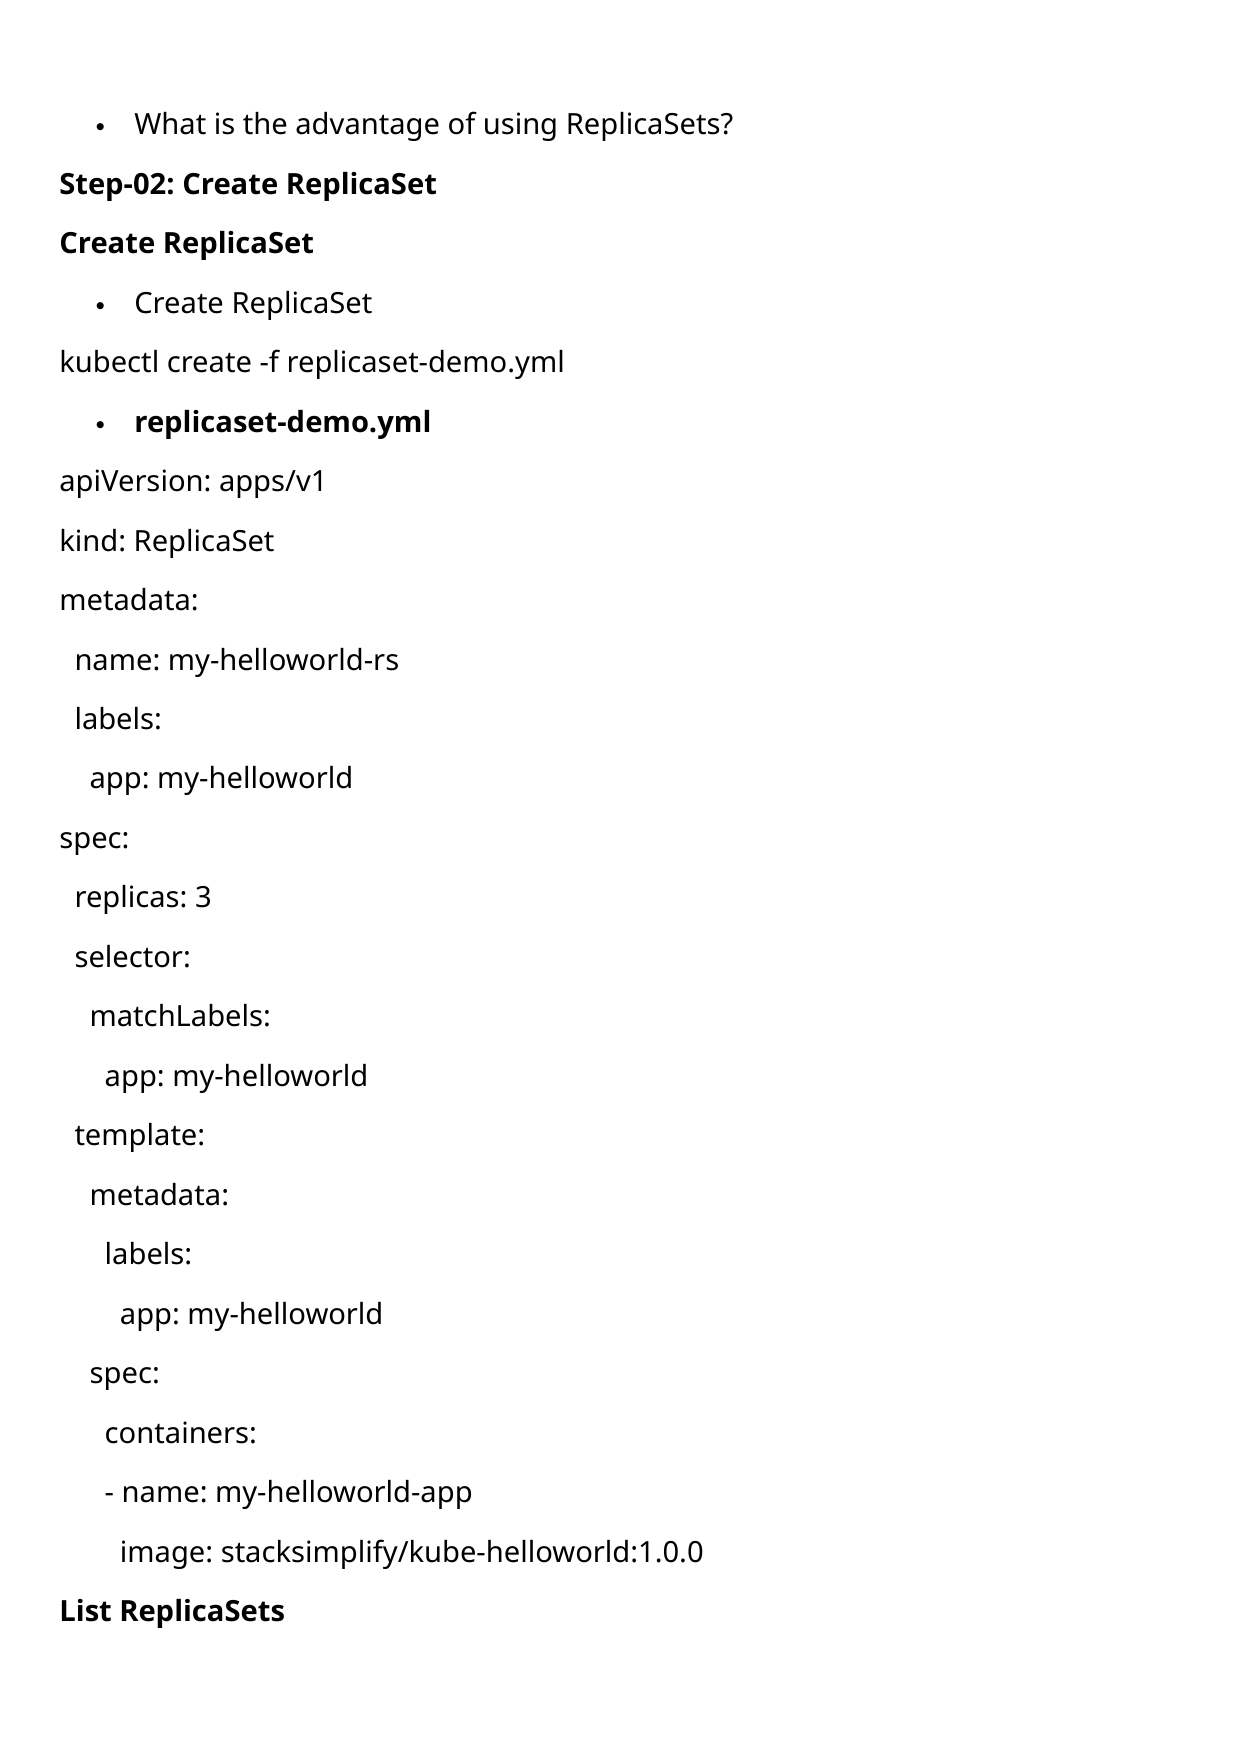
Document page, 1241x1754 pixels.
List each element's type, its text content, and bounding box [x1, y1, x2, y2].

text List ReplicaSets [59, 1590, 1167, 1630]
text metadata: [59, 579, 1167, 619]
text image: stacksimplify/kube-helloworld:1.0.0 [59, 1531, 1167, 1571]
text apiVersion: apps/v1 [59, 460, 1167, 500]
text spec: [59, 1352, 1167, 1392]
text app: my-helloworld [59, 1293, 1167, 1333]
text matchLabels: [59, 996, 1167, 1035]
text labels: [59, 698, 1167, 738]
text Create ReplicaSet [59, 222, 1167, 262]
text kubectl create -f replicaset-demo.yml [59, 341, 1167, 381]
text containers: [59, 1412, 1167, 1452]
list What is the advantage of using ReplicaSets? [97, 103, 1167, 143]
list Create ReplicaSet [97, 282, 1167, 322]
text app: my-helloworld [59, 758, 1167, 797]
text name: my-helloworld-rs [59, 639, 1167, 678]
text replicas: 3 [59, 877, 1167, 916]
text kind: ReplicaSet [59, 520, 1167, 559]
text selector: [59, 936, 1167, 976]
list replicaset-demo.yml [97, 401, 1167, 441]
text app: my-helloworld [59, 1055, 1167, 1095]
text template: [59, 1114, 1167, 1154]
text spec: [59, 817, 1167, 857]
text - name: my-helloworld-app [59, 1471, 1167, 1511]
text metadata: [59, 1174, 1167, 1214]
text labels: [59, 1233, 1167, 1273]
text Step-02: Create ReplicaSet [59, 163, 1167, 203]
